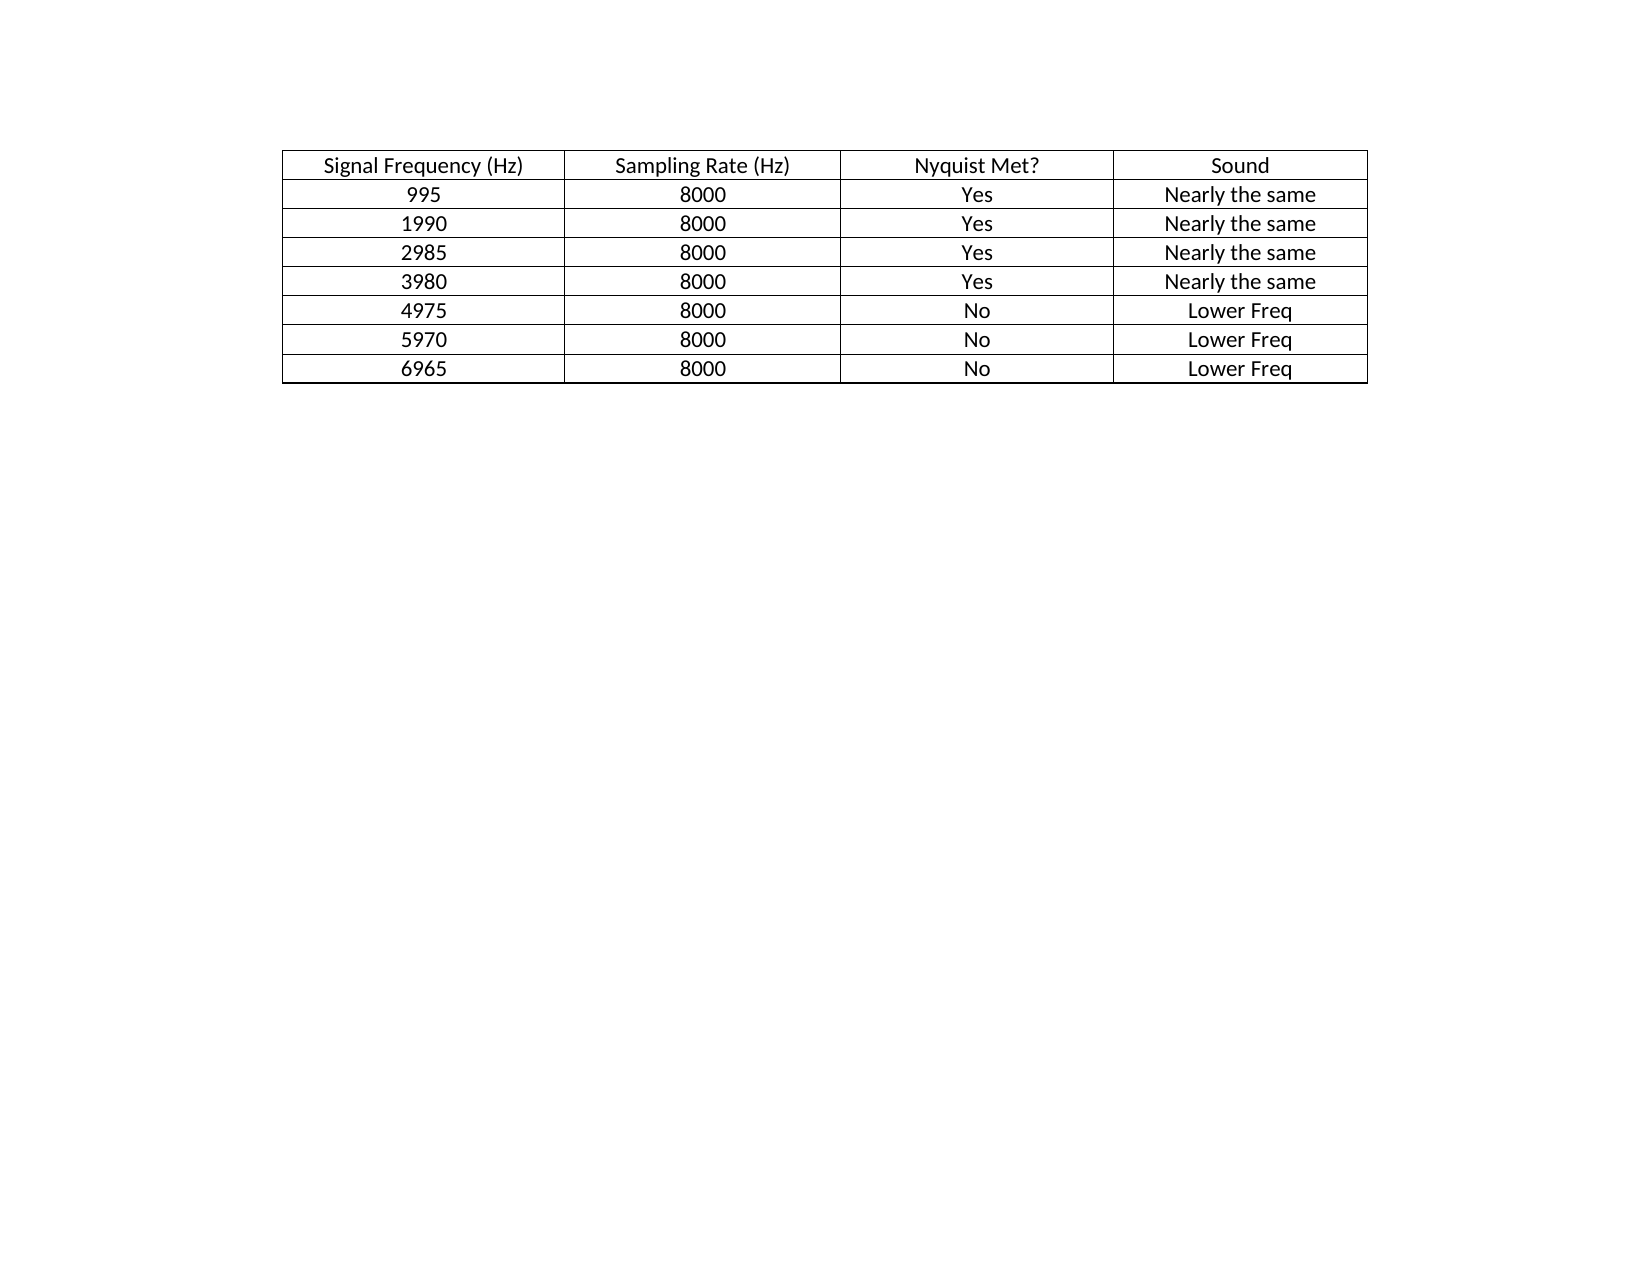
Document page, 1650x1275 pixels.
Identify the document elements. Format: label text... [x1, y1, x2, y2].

table_cell 8000 [565, 325, 840, 353]
table_cell 8000 [565, 296, 840, 324]
table_cell Yes [841, 238, 1113, 266]
table_cell 5970 [283, 325, 564, 353]
table_cell 4975 [283, 296, 564, 324]
table_cell 8000 [565, 355, 840, 382]
table_cell Yes [841, 180, 1113, 208]
table_cell 8000 [565, 238, 840, 266]
table_cell No [841, 355, 1113, 382]
table_cell No [841, 325, 1113, 353]
table_cell Nearly the same [1114, 238, 1367, 266]
table_cell 8000 [565, 209, 840, 237]
table_cell Nearly the same [1114, 267, 1367, 295]
table_cell Lower Freq [1114, 325, 1367, 353]
table_cell 995 [283, 180, 564, 208]
table_cell 8000 [565, 267, 840, 295]
table_cell Yes [841, 267, 1113, 295]
table_cell No [841, 296, 1113, 324]
table_cell 1990 [283, 209, 564, 237]
table_cell 3980 [283, 267, 564, 295]
table_cell Lower Freq [1114, 355, 1367, 382]
table_cell Lower Freq [1114, 296, 1367, 324]
table_header Sound [1114, 151, 1367, 179]
table_cell Yes [841, 209, 1113, 237]
table_cell Nearly the same [1114, 209, 1367, 237]
table_cell 8000 [565, 180, 840, 208]
table_header Signal Frequency (Hz) [283, 151, 564, 179]
table_cell 6965 [283, 355, 564, 382]
table_cell 2985 [283, 238, 564, 266]
table_header Nyquist Met? [841, 151, 1113, 179]
table_header Sampling Rate (Hz) [565, 151, 840, 179]
table_cell Nearly the same [1114, 180, 1367, 208]
